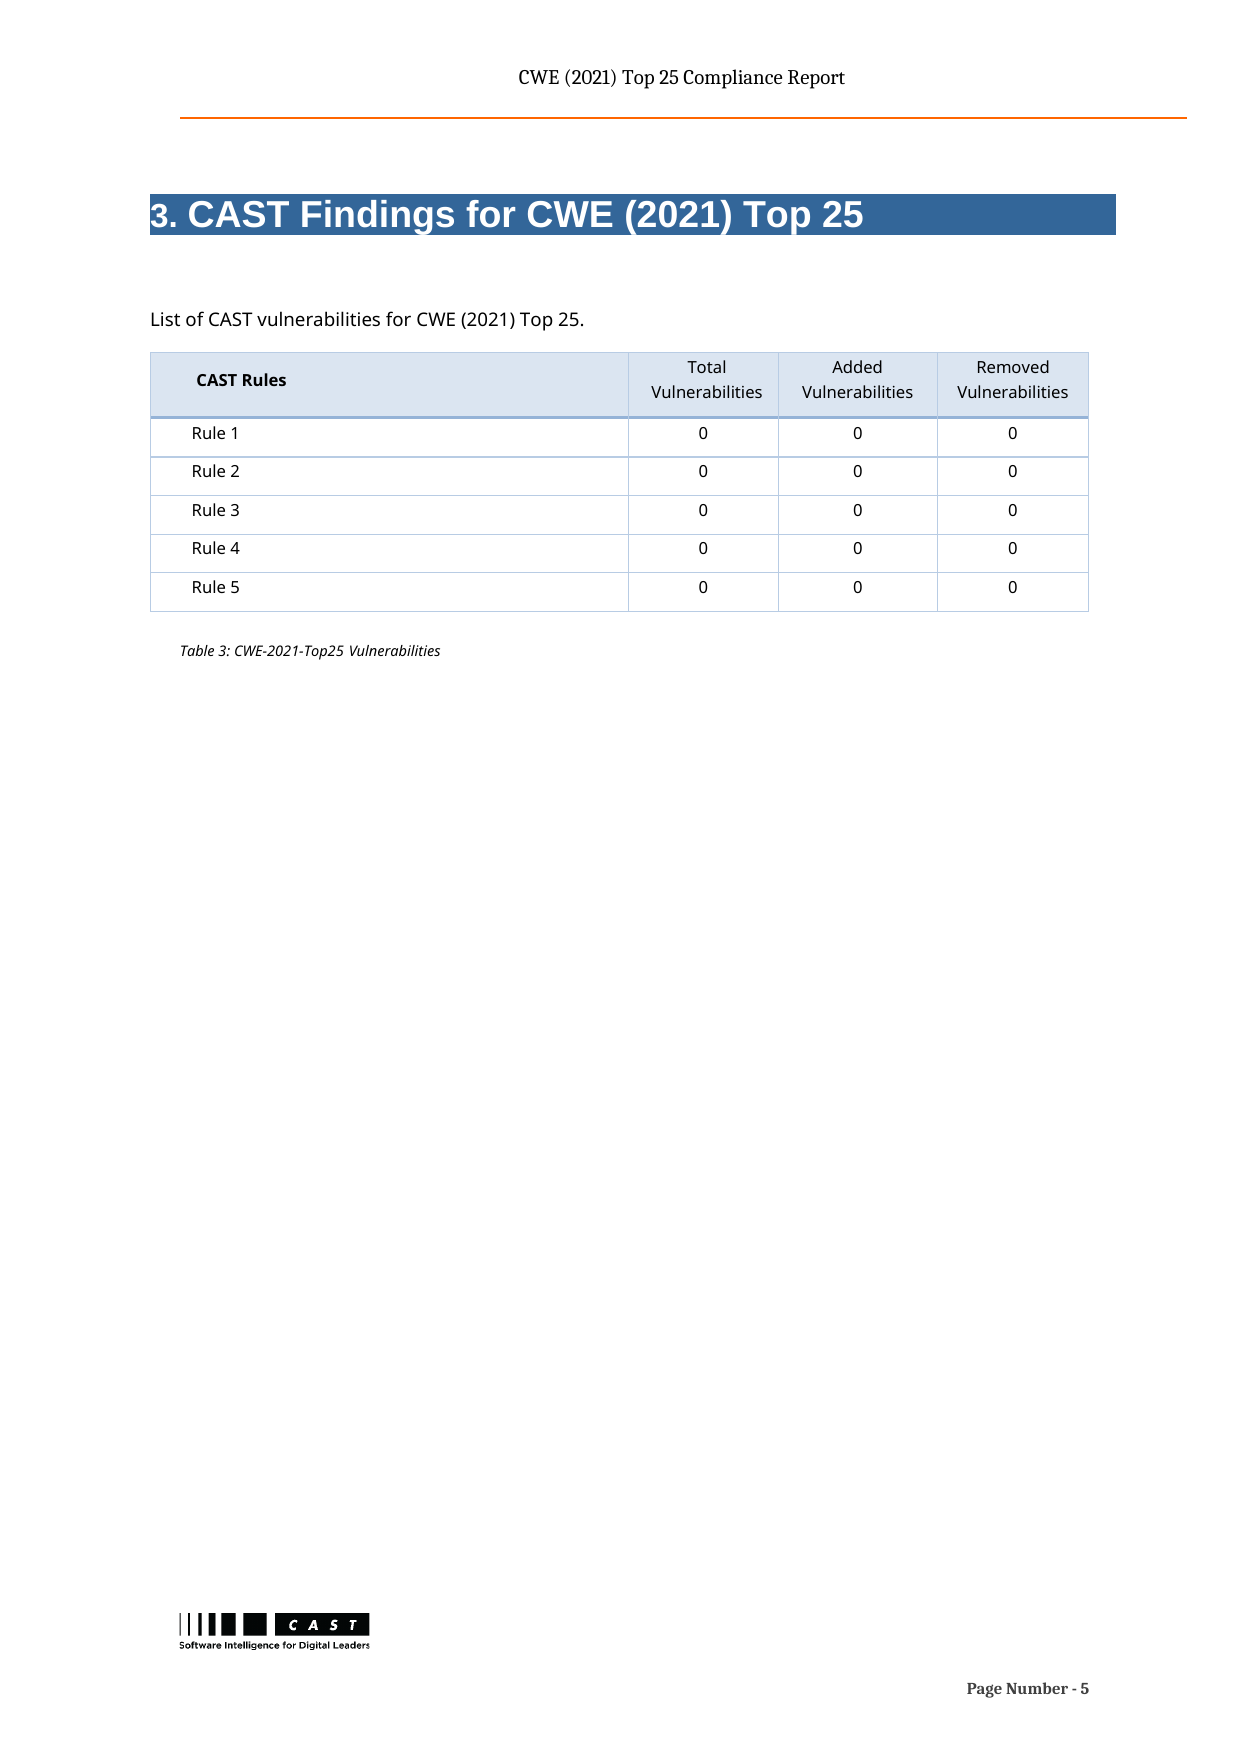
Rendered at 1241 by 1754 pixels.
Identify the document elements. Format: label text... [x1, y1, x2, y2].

table_cell 0 [938, 458, 1088, 495]
table_cell 0 [629, 535, 778, 572]
table_cell Rule 2 [151, 458, 628, 495]
table_cell 0 [938, 535, 1088, 572]
table_cell 0 [629, 419, 778, 456]
table_cell 0 [779, 419, 937, 456]
table_cell 0 [629, 458, 778, 495]
subtitle CAST Findings for CWE (2021) Top 25 [150, 194, 1116, 235]
table_header Removed Vulnerabilities [938, 353, 1088, 416]
text Table 3: CWE-2021-Top25 Vulnerabilities [179, 612, 1184, 662]
table_cell Rule 4 [151, 535, 628, 572]
table_header Total Vulnerabilities [629, 353, 778, 416]
table_header CAST Rules [151, 353, 628, 416]
table_cell Rule 5 [151, 573, 628, 611]
table_cell 0 [629, 573, 778, 611]
table_cell Rule 3 [151, 496, 628, 533]
table_cell 0 [779, 573, 937, 611]
table_cell 0 [629, 496, 778, 533]
text List of CAST vulnerabilities for CWE (2021) Top 25. [150, 306, 1116, 332]
table_cell 0 [779, 458, 937, 495]
picture [179, 1613, 370, 1651]
table_cell 0 [938, 496, 1088, 533]
table_cell Rule 1 [151, 419, 628, 456]
table_cell 0 [779, 535, 937, 572]
table_cell 0 [938, 419, 1088, 456]
table_cell 0 [779, 496, 937, 533]
table_header Added Vulnerabilities [779, 353, 937, 416]
table_cell 0 [938, 573, 1088, 611]
